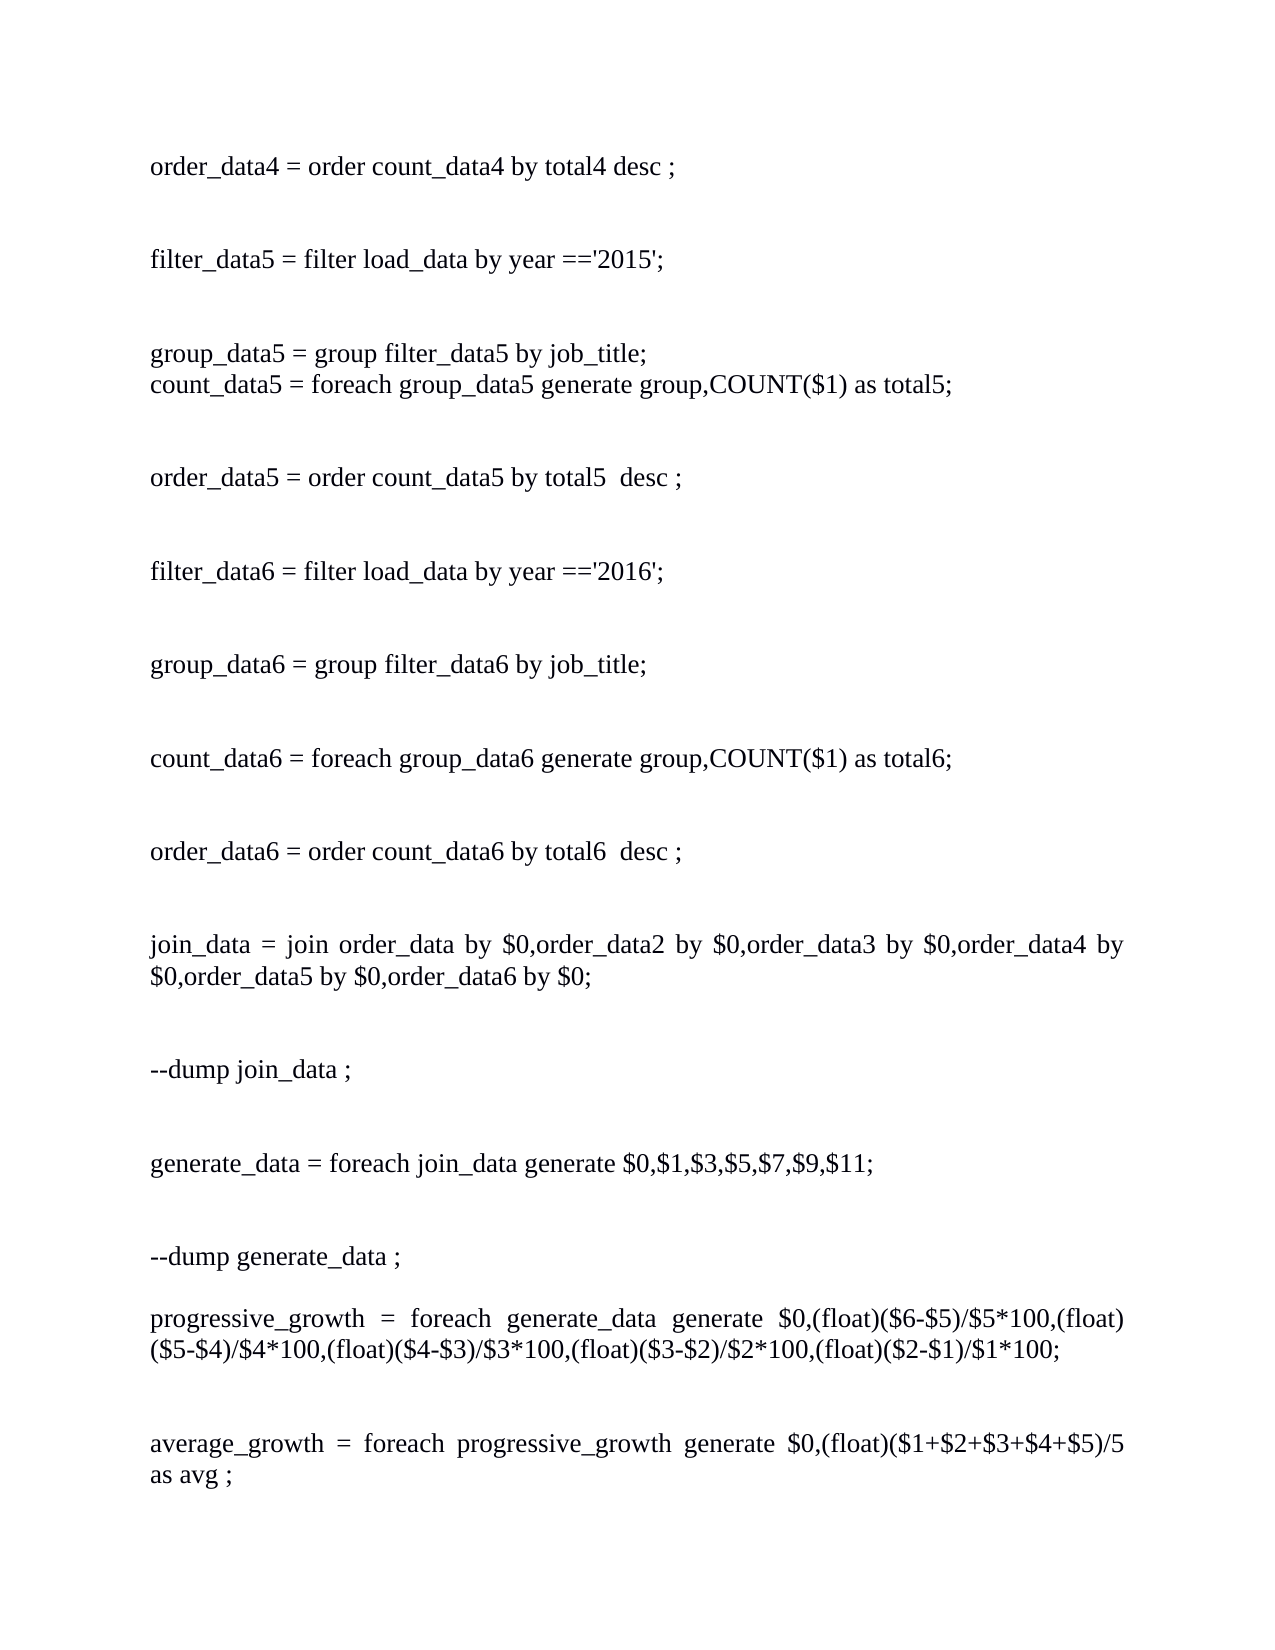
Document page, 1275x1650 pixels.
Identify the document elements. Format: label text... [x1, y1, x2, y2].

text --dump generate_data ; [150, 1240, 1125, 1271]
text filter_data6 = filter load_data by year =='2016'; [150, 555, 1125, 586]
text --dump join_data ; [150, 1053, 1125, 1084]
text average_growth = foreach progressive_growth generate $0,(float)($1+$2+$3+$4+$5)/5 as avg ; [150, 1427, 1125, 1489]
text order_data6 = order count_data6 by total6 desc ; [150, 835, 1125, 866]
text filter_data5 = filter load_data by year =='2015'; [150, 243, 1125, 274]
text count_data6 = foreach group_data6 generate group,COUNT($1) as total6; [150, 742, 1125, 773]
text order_data4 = order count_data4 by total4 desc ; [150, 150, 1125, 181]
text generate_data = foreach join_data generate $0,$1,$3,$5,$7,$9,$11; [150, 1147, 1125, 1178]
text group_data6 = group filter_data6 by job_title; [150, 648, 1125, 679]
text progressive_growth = foreach generate_data generate $0,(float)($6-$5)/$5*100,(float)($5-$4)/$4*100,(float)($4-$3)/$3*100,(float)($3-$2)/$2*100,(float)($2-$1)/$1*100; [150, 1302, 1125, 1365]
text count_data5 = foreach group_data5 generate group,COUNT($1) as total5; [150, 368, 1125, 399]
text join_data = join order_data by $0,order_data2 by $0,order_data3 by $0,order_data4 by $0,order_data5 by $0,order_data6 by $0; [150, 929, 1125, 991]
text order_data5 = order count_data5 by total5 desc ; [150, 461, 1125, 493]
text group_data5 = group filter_data5 by job_title; [150, 337, 1125, 368]
